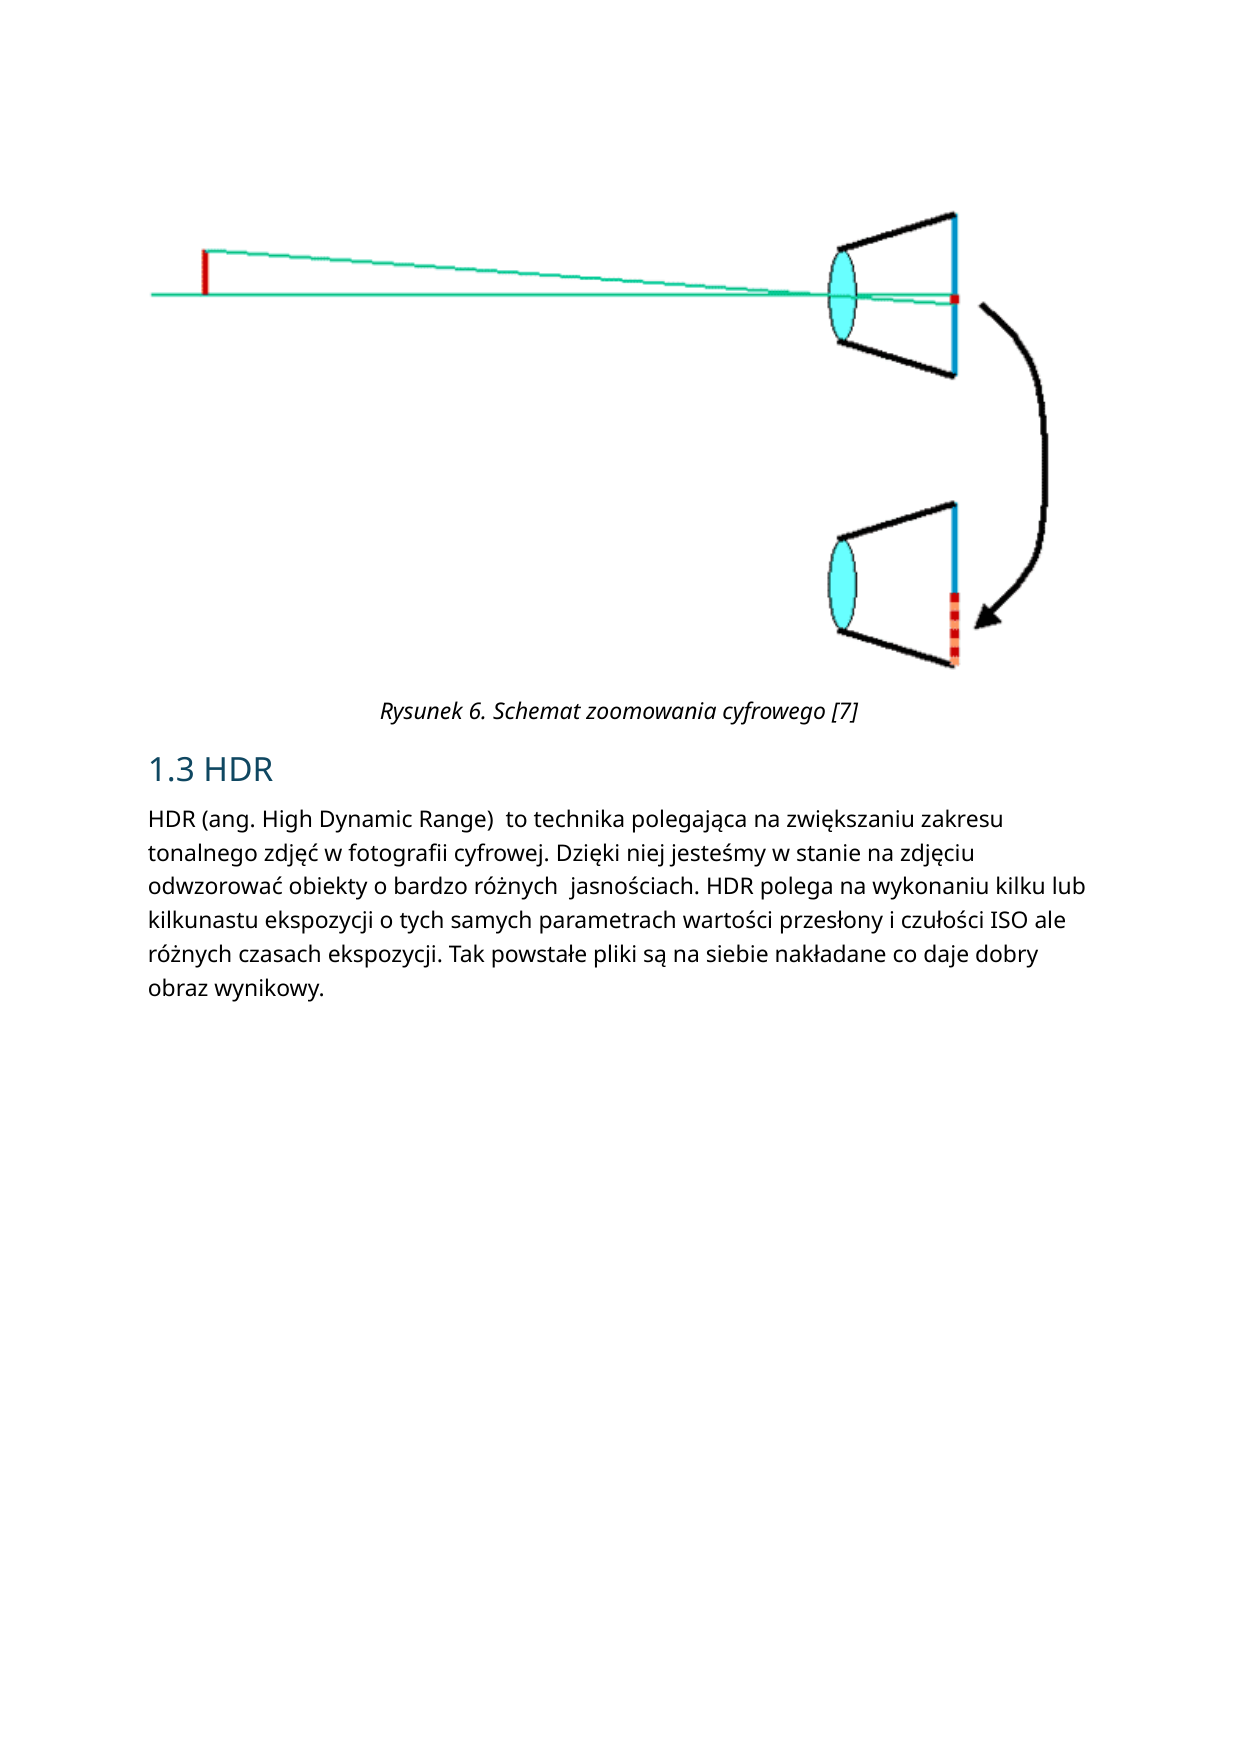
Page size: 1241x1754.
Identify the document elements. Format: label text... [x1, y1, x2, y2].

text HDR (ang. High Dynamic Range) to technika polegająca na zwiększaniu zakresu tonalnego zdjęć w fotografii cyfrowej. Dzięki niej jesteśmy w stanie na zdjęciu odwzorować obiekty o bardzo różnych jasnościach. HDR polega na wykonaniu kilku lub kilkunastu ekspozycji o tych samych parametrach wartości przesłony i czułości ISO ale różnych czasach ekspozycji. Tak powstałe pliki są na siebie nakładane co daje dobry obraz wynikowy. [148, 803, 1093, 1003]
text Rysunek 6. Schemat zoomowania cyfrowego [7] [148, 695, 1093, 726]
picture [147, 147, 1086, 676]
subtitle 1.3 HDR [148, 745, 1093, 791]
